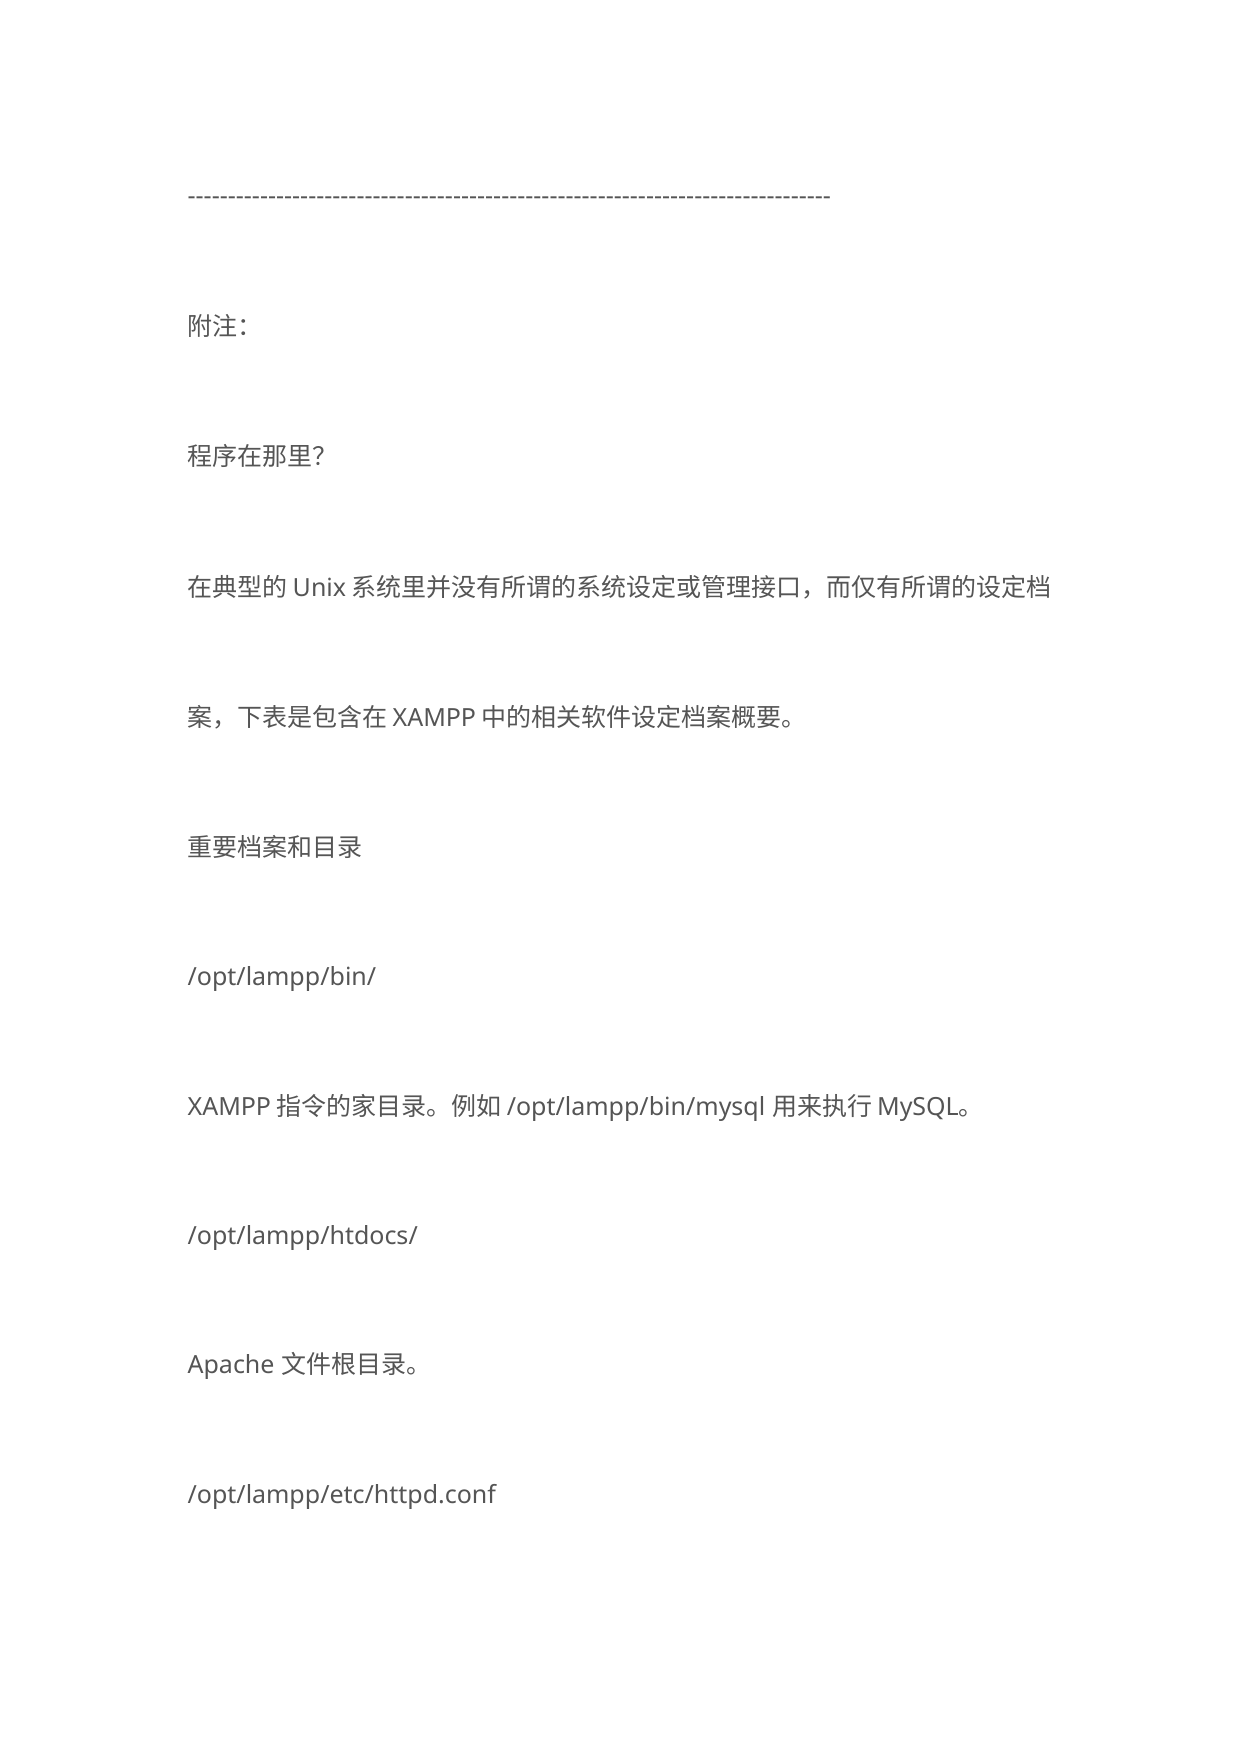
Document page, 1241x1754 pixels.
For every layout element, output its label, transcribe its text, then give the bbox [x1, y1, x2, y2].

text -------------------------------------------------------------------------------- 附注： [187, 162, 1053, 357]
text /opt/lampp/htdocs/ [187, 1202, 1053, 1267]
text 重要档案和目录 [187, 813, 1053, 878]
text /opt/lampp/bin/ [187, 944, 1053, 1009]
text 在典型的Unix系统里并没有所谓的系统设定或管理接口，而仅有所谓的设定档案，下表是包含在XAMPP中的相关软件设定档案概要。 [187, 553, 1053, 748]
text /opt/lampp/etc/httpd.conf [187, 1461, 1053, 1526]
text Apache 文件根目录。 [187, 1331, 1053, 1396]
text 程序在那里？ [187, 422, 1053, 487]
text XAMPP指令的家目录。例如 /opt/lampp/bin/mysql 用来执行MySQL。 [187, 1072, 1053, 1137]
